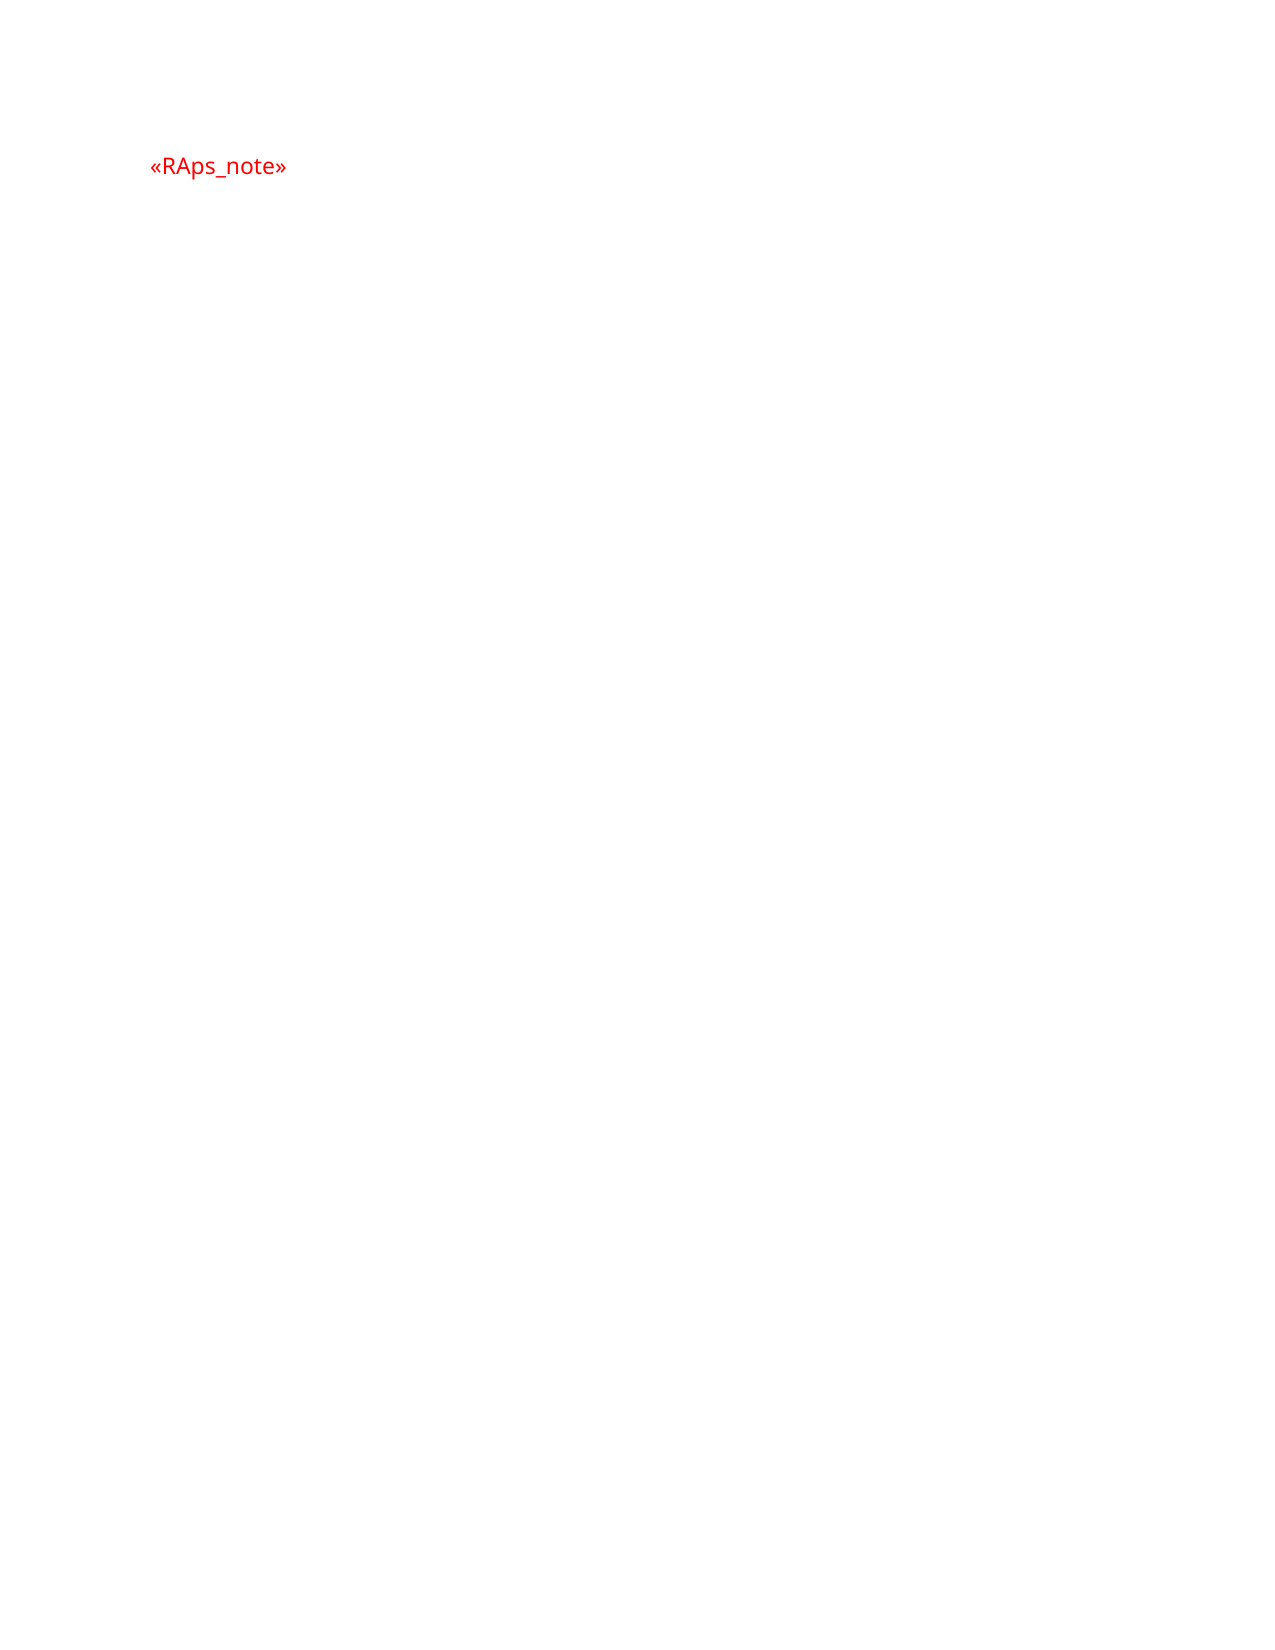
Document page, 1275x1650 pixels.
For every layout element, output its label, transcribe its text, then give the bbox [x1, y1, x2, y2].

text «RAps_note» [150, 150, 1125, 181]
